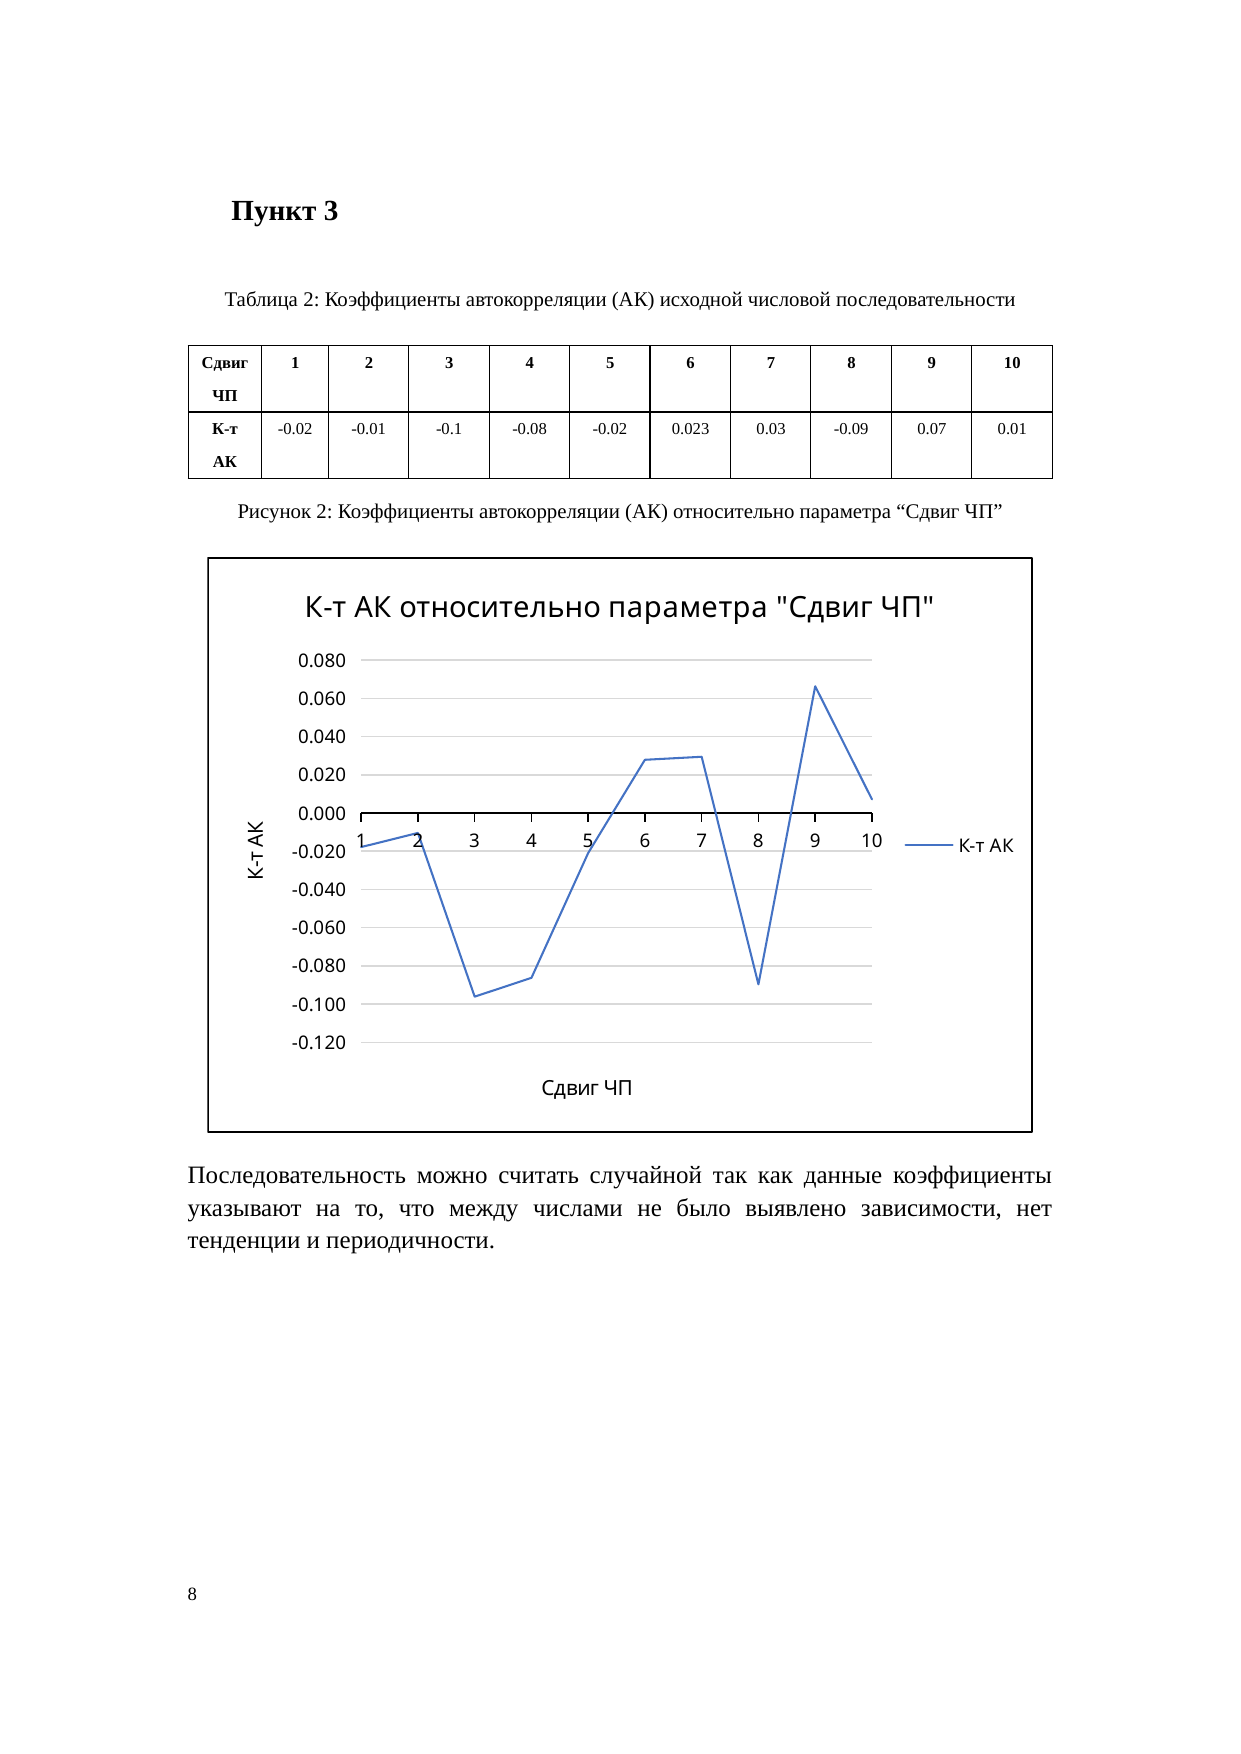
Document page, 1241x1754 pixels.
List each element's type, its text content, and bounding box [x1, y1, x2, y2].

table_header 8 [811, 346, 891, 411]
table_header 9 [892, 346, 971, 411]
table_header 10 [972, 346, 1052, 411]
table_cell 0.01 [972, 413, 1052, 477]
subtitle Рисунок 2: Коэффициенты автокорреляции (АК) относительно параметра “Сдвиг ЧП” [187, 495, 1053, 527]
table_header 5 [570, 346, 649, 411]
table_header Сдвиг ЧП [189, 346, 261, 411]
table_cell -0.08 [490, 413, 569, 477]
table_header 2 [329, 346, 408, 411]
table_cell -0.02 [262, 413, 328, 477]
table_cell -0.1 [409, 413, 489, 477]
table_cell -0.09 [811, 413, 891, 477]
table_header 1 [262, 346, 328, 411]
table_cell 0.03 [731, 413, 810, 477]
table_cell 0.023 [651, 413, 730, 477]
table_cell 0.07 [892, 413, 971, 477]
table_cell К-т АК [189, 413, 261, 477]
subtitle Пункт 3 [187, 177, 1053, 242]
table_cell -0.01 [329, 413, 408, 477]
table_header 7 [731, 346, 810, 411]
subtitle Таблица 2: Коэффициенты автокорреляции (АК) исходной числовой последовательности [187, 283, 1053, 316]
table_header 4 [490, 346, 569, 411]
table_header 3 [409, 346, 489, 411]
text Последовательность можно считать случайной так как данные коэффициенты указывают на то, что между числами не было выявлено зависимости, нет тенденции и периодичности. [187, 1158, 1053, 1256]
table_header 6 [651, 346, 730, 411]
table_cell -0.02 [570, 413, 649, 477]
